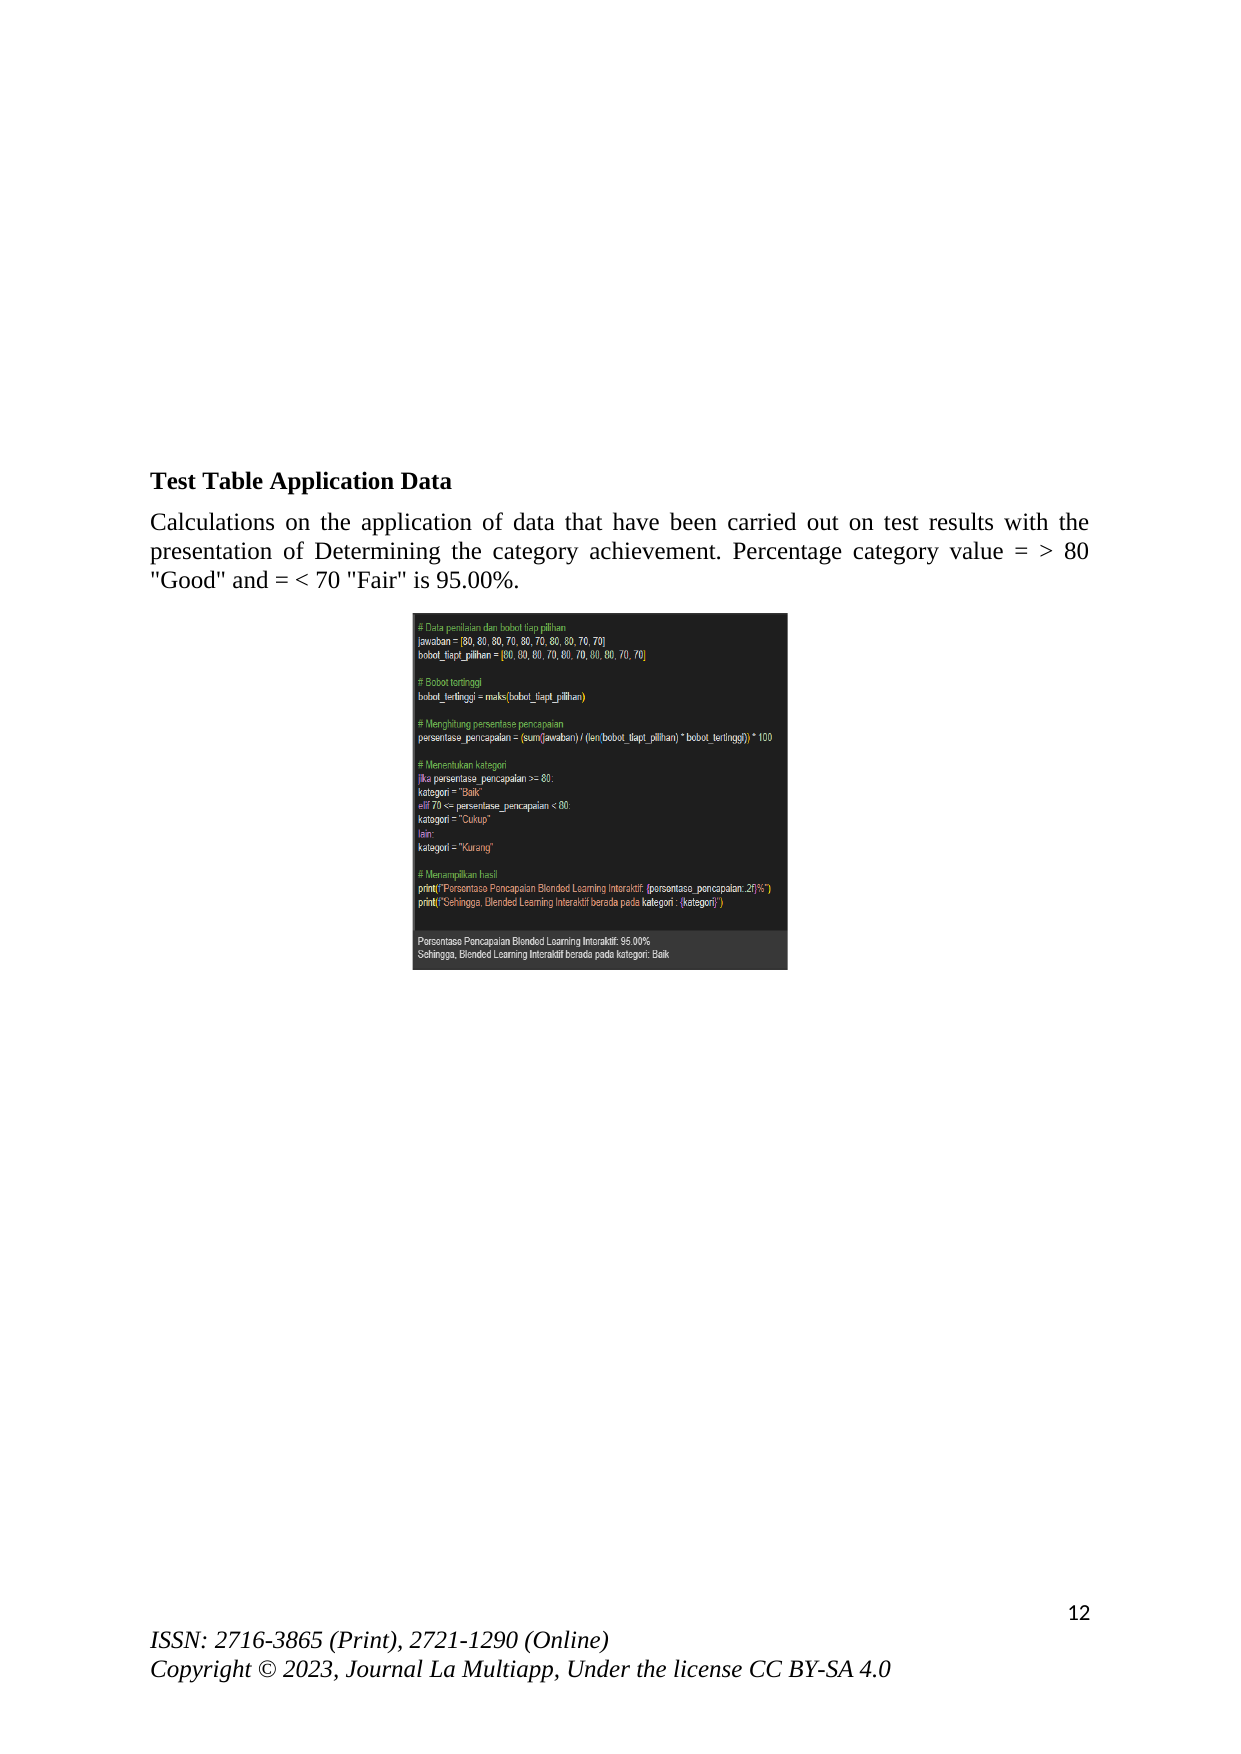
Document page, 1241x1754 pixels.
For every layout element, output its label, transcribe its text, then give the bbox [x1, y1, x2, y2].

picture [412, 613, 788, 970]
text Calculations on the application of data that have been carried out on test results with the presentation of Determining the category achievement. Percentage category value = > 80 "Good" and = < 70 "Fair" is 95.00%. [150, 507, 1090, 593]
text Test Table Application Data [150, 466, 1090, 495]
